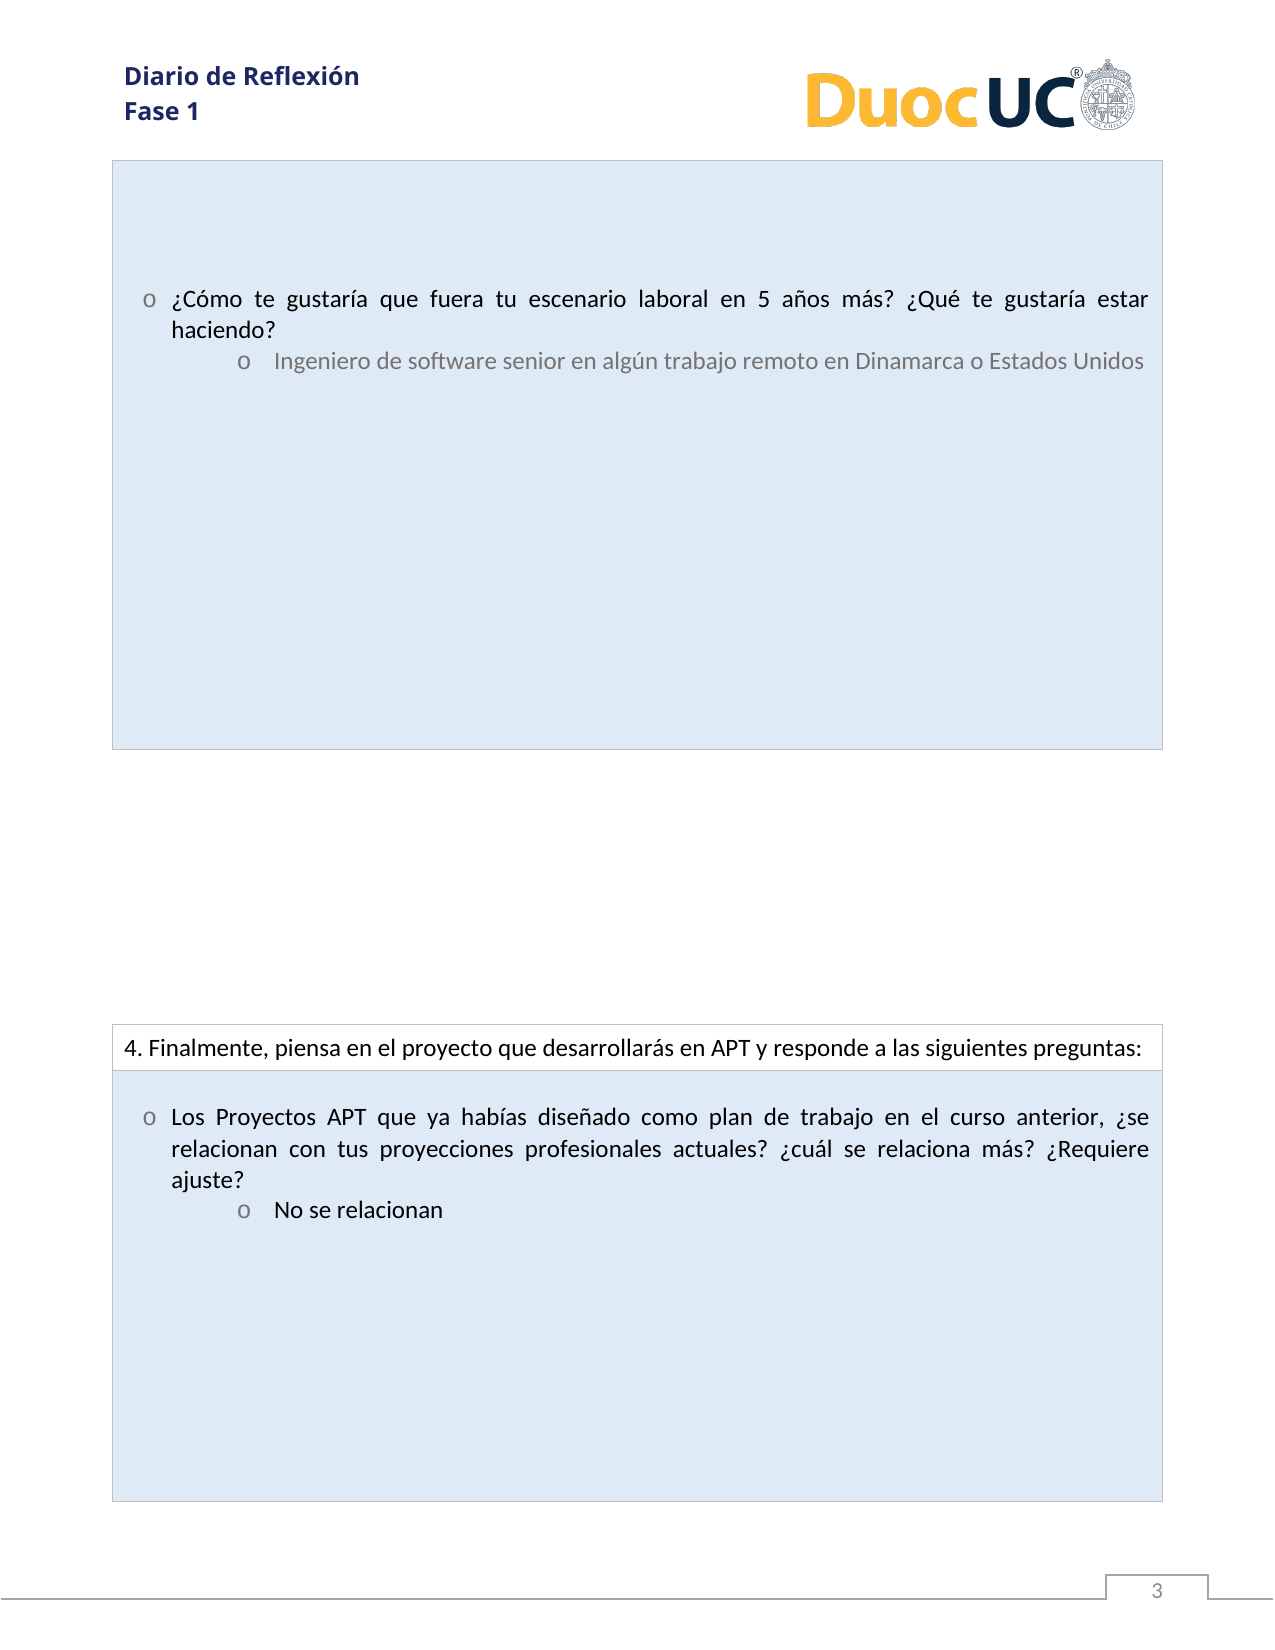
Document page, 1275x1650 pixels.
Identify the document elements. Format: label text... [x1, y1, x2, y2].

picture [807, 59, 1135, 130]
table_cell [113, 1071, 1162, 1501]
table_header 4. Finalmente, piensa en el proyecto que desarrollarás en APT y responde a las siguientes preguntas: [113, 1025, 1162, 1070]
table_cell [113, 161, 1162, 749]
